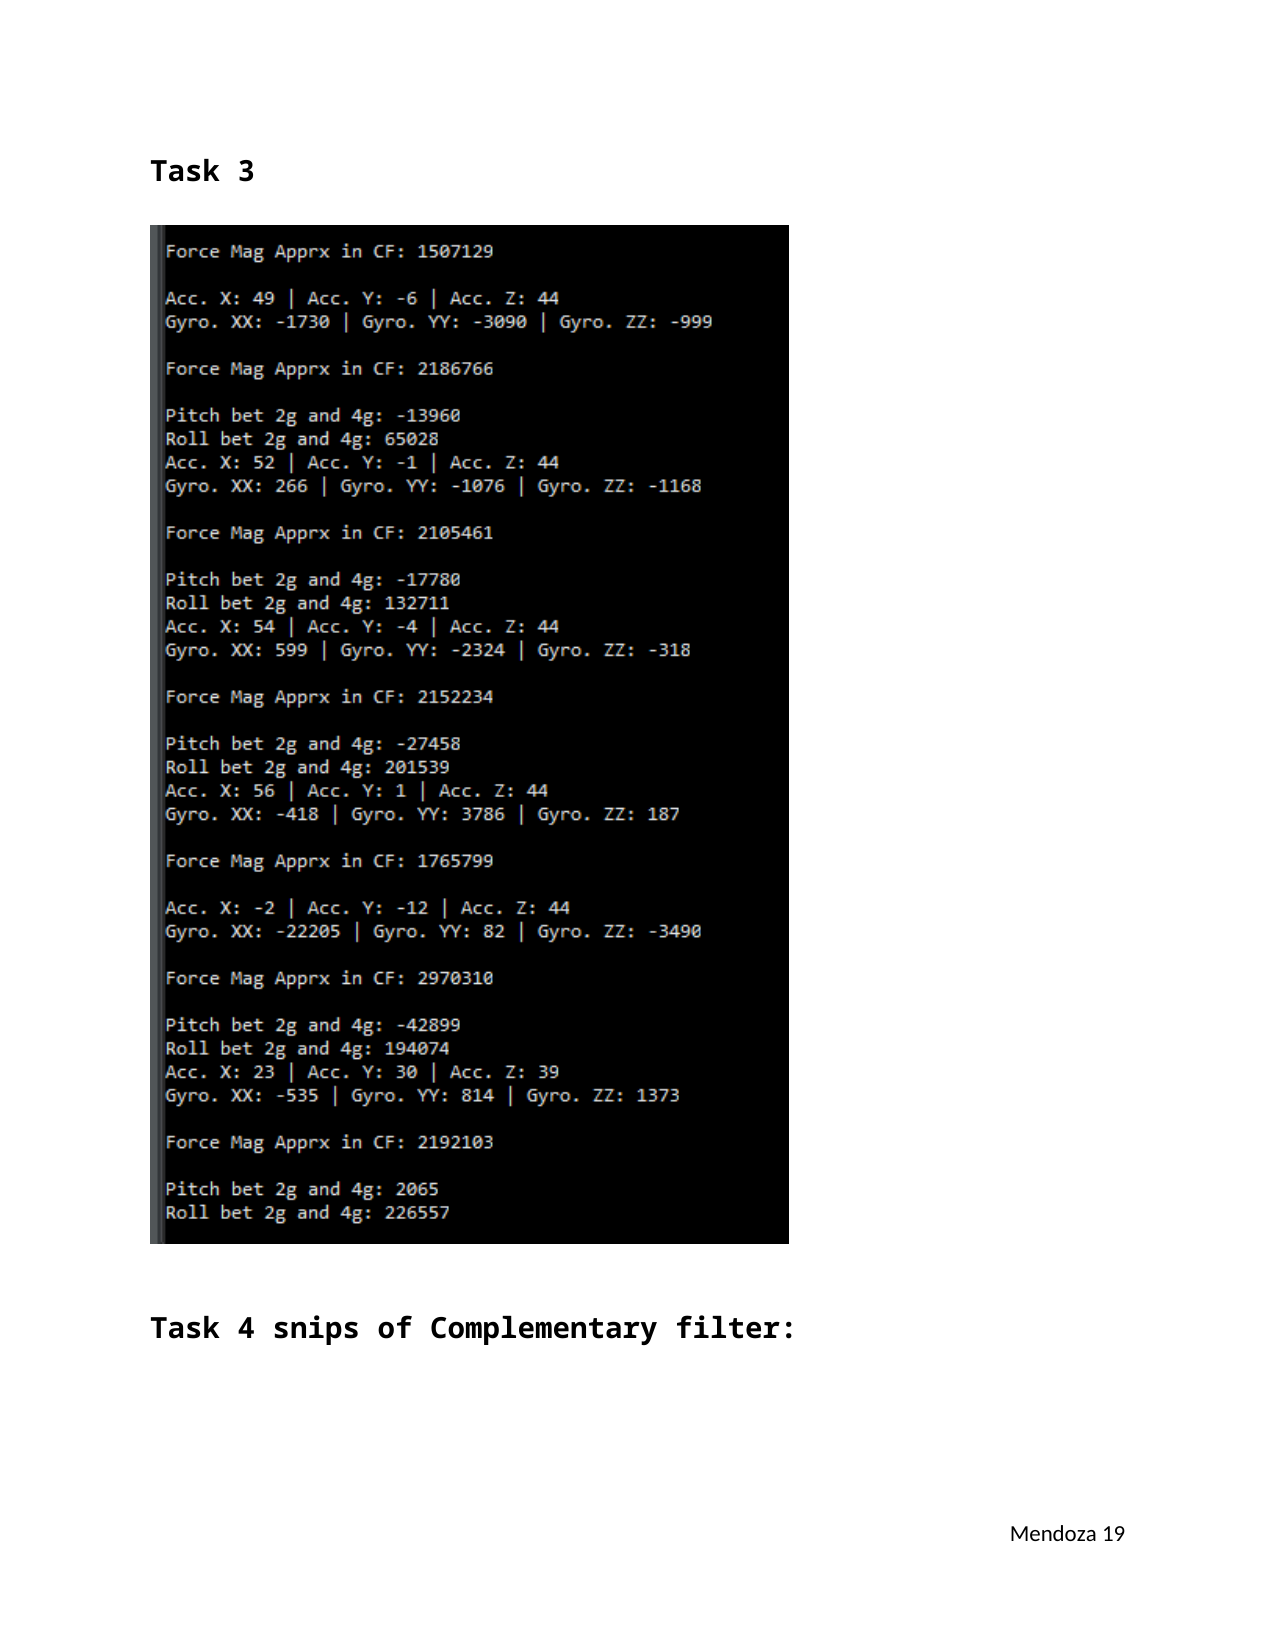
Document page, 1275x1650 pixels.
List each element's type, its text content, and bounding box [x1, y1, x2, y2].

text Task 4 snips of Complementary filter: [150, 1307, 1125, 1347]
picture [150, 225, 789, 1244]
text Task 3 [150, 150, 1125, 190]
